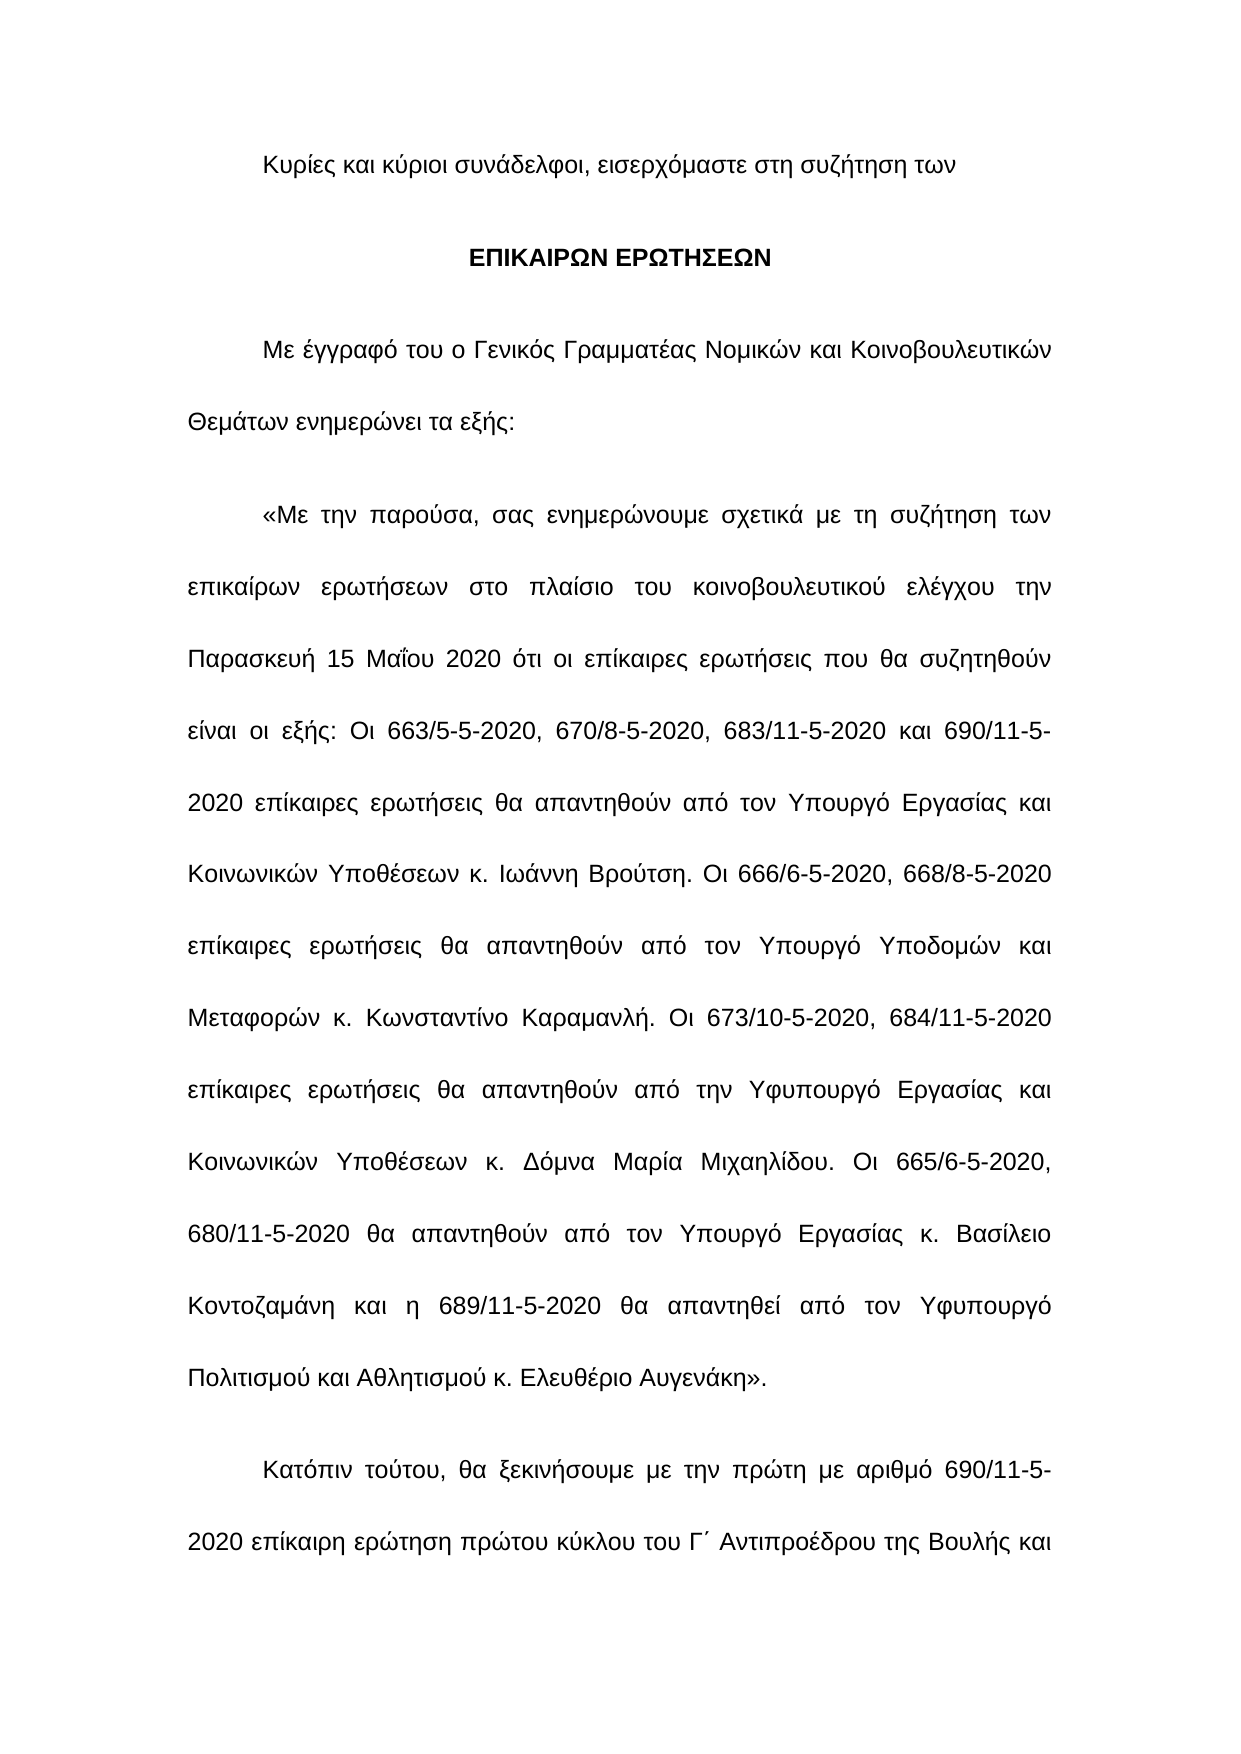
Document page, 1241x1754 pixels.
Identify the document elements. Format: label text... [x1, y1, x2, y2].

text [187, 1455, 1053, 1556]
text ΕΠΙΚΑΙΡΩΝ ΕΡΩΤΗΣΕΩΝ [187, 243, 1053, 271]
text Κυρίες και κύριοι συνάδελφοι, εισερχόμαστε στη συζήτηση των [187, 150, 1053, 179]
text «Με την παρούσα, σας ενημερώνουμε σχετικά με τη συζήτηση των επικαίρων ερωτήσεων στο πλαίσιο του κοινοβουλευτικού ελέγχου την Παρασκευή 15 Μαΐου 2020 ότι οι επίκαιρες ερωτήσεις που θα συζητηθούν είναι οι εξής: Οι 663/5-5-2020, 670/8-5-2020, 683/11-5-2020 και 690/11-5-2020 επίκαιρες ερωτήσεις θα απαντηθούν από τον Υπουργό Εργασίας και Κοινωνικών Υποθέσεων κ. Ιωάννη Βρούτση. Οι 666/6-5-2020, 668/8-5-2020 επίκαιρες ερωτήσεις θα απαντηθούν από τον Υπουργό Υποδομών και Μεταφορών κ. Κωνσταντίνο Καραμανλή. Οι 673/10-5-2020, 684/11-5-2020 επίκαιρες ερωτήσεις θα απαντηθούν από την Υφυπουργό Εργασίας και Κοινωνικών Υποθέσεων κ. Δόμνα Μαρία Μιχαηλίδου. Οι 665/6-5-2020, 680/11-5-2020 θα απαντηθούν από τον Υπουργό Εργασίας κ. Βασίλειο Κοντοζαμάνη και η 689/11-5-2020 θα απαντηθεί από τον Υφυπουργό Πολιτισμού και Αθλητισμού κ. Ελευθέριο Αυγενάκη». [187, 500, 1053, 1391]
text Με έγγραφό του ο Γενικός Γραμματέας Νομικών και Κοινοβουλευτικών Θεμάτων ενημερώνει τα εξής: [187, 335, 1053, 436]
